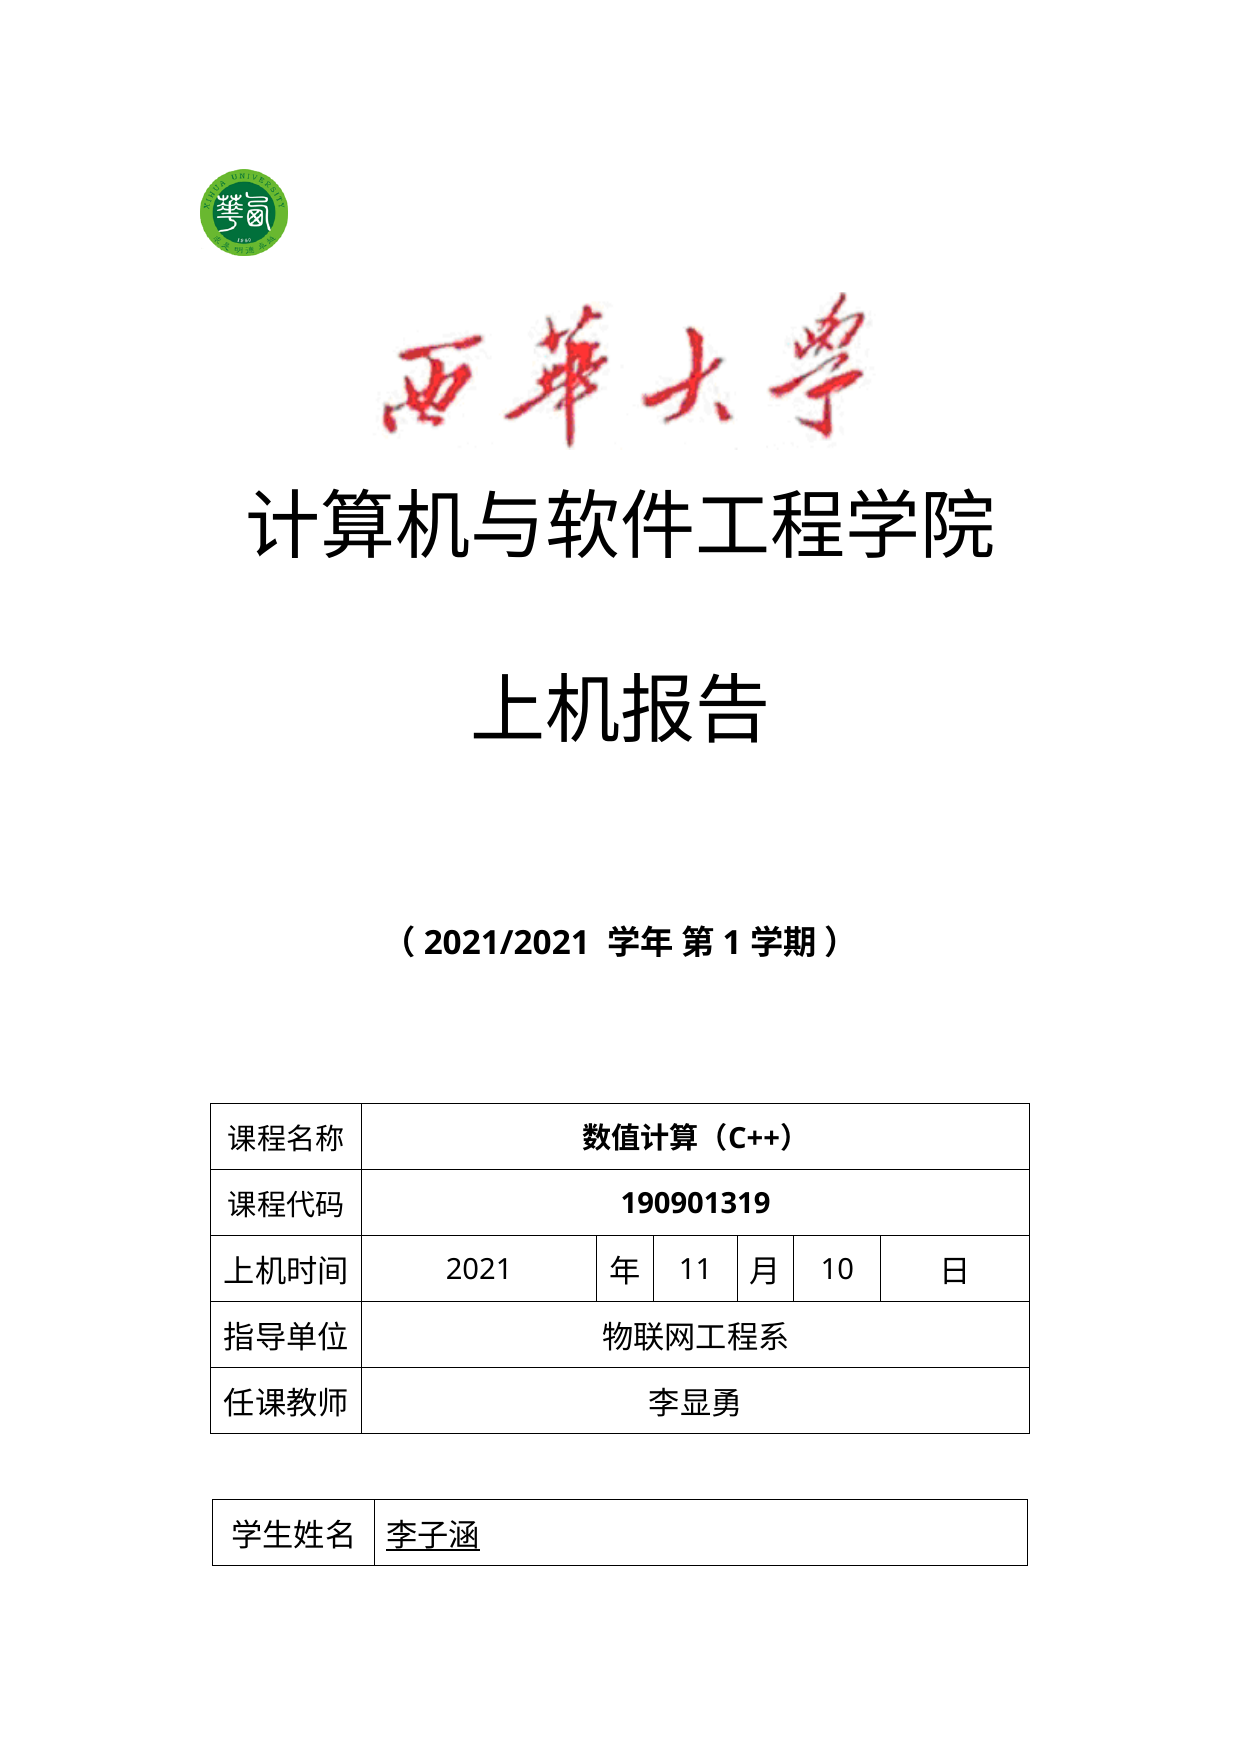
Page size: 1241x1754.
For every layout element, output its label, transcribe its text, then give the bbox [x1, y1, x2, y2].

table_cell 物联网工程系 [362, 1302, 1029, 1367]
table_cell 10 [794, 1236, 880, 1301]
picture [358, 292, 882, 450]
text （ 2021/2021 学年 第 1 学期 ） [187, 908, 1053, 973]
table_cell 2021 [362, 1236, 596, 1301]
picture [187, 161, 301, 266]
table_cell 任课教师 [211, 1368, 361, 1433]
table_cell 李显勇 [362, 1368, 1029, 1433]
text 上机报告 [187, 639, 1053, 769]
table_cell 指导单位 [211, 1302, 361, 1367]
table_header 数值计算（C++） [362, 1104, 1029, 1169]
table_header 李子涵 [375, 1500, 1027, 1565]
table_cell 上机时间 [211, 1236, 361, 1301]
table_cell 190901319 [362, 1170, 1029, 1235]
table_cell 年 [597, 1236, 653, 1301]
table_header 课程名称 [211, 1104, 361, 1169]
text 计算机与软件工程学院 [187, 454, 1053, 584]
table_cell 日 [881, 1236, 1029, 1301]
table_cell 课程代码 [211, 1170, 361, 1235]
table_header 学生姓名 [213, 1500, 374, 1565]
table_cell 11 [654, 1236, 737, 1301]
table_cell 月 [738, 1236, 793, 1301]
